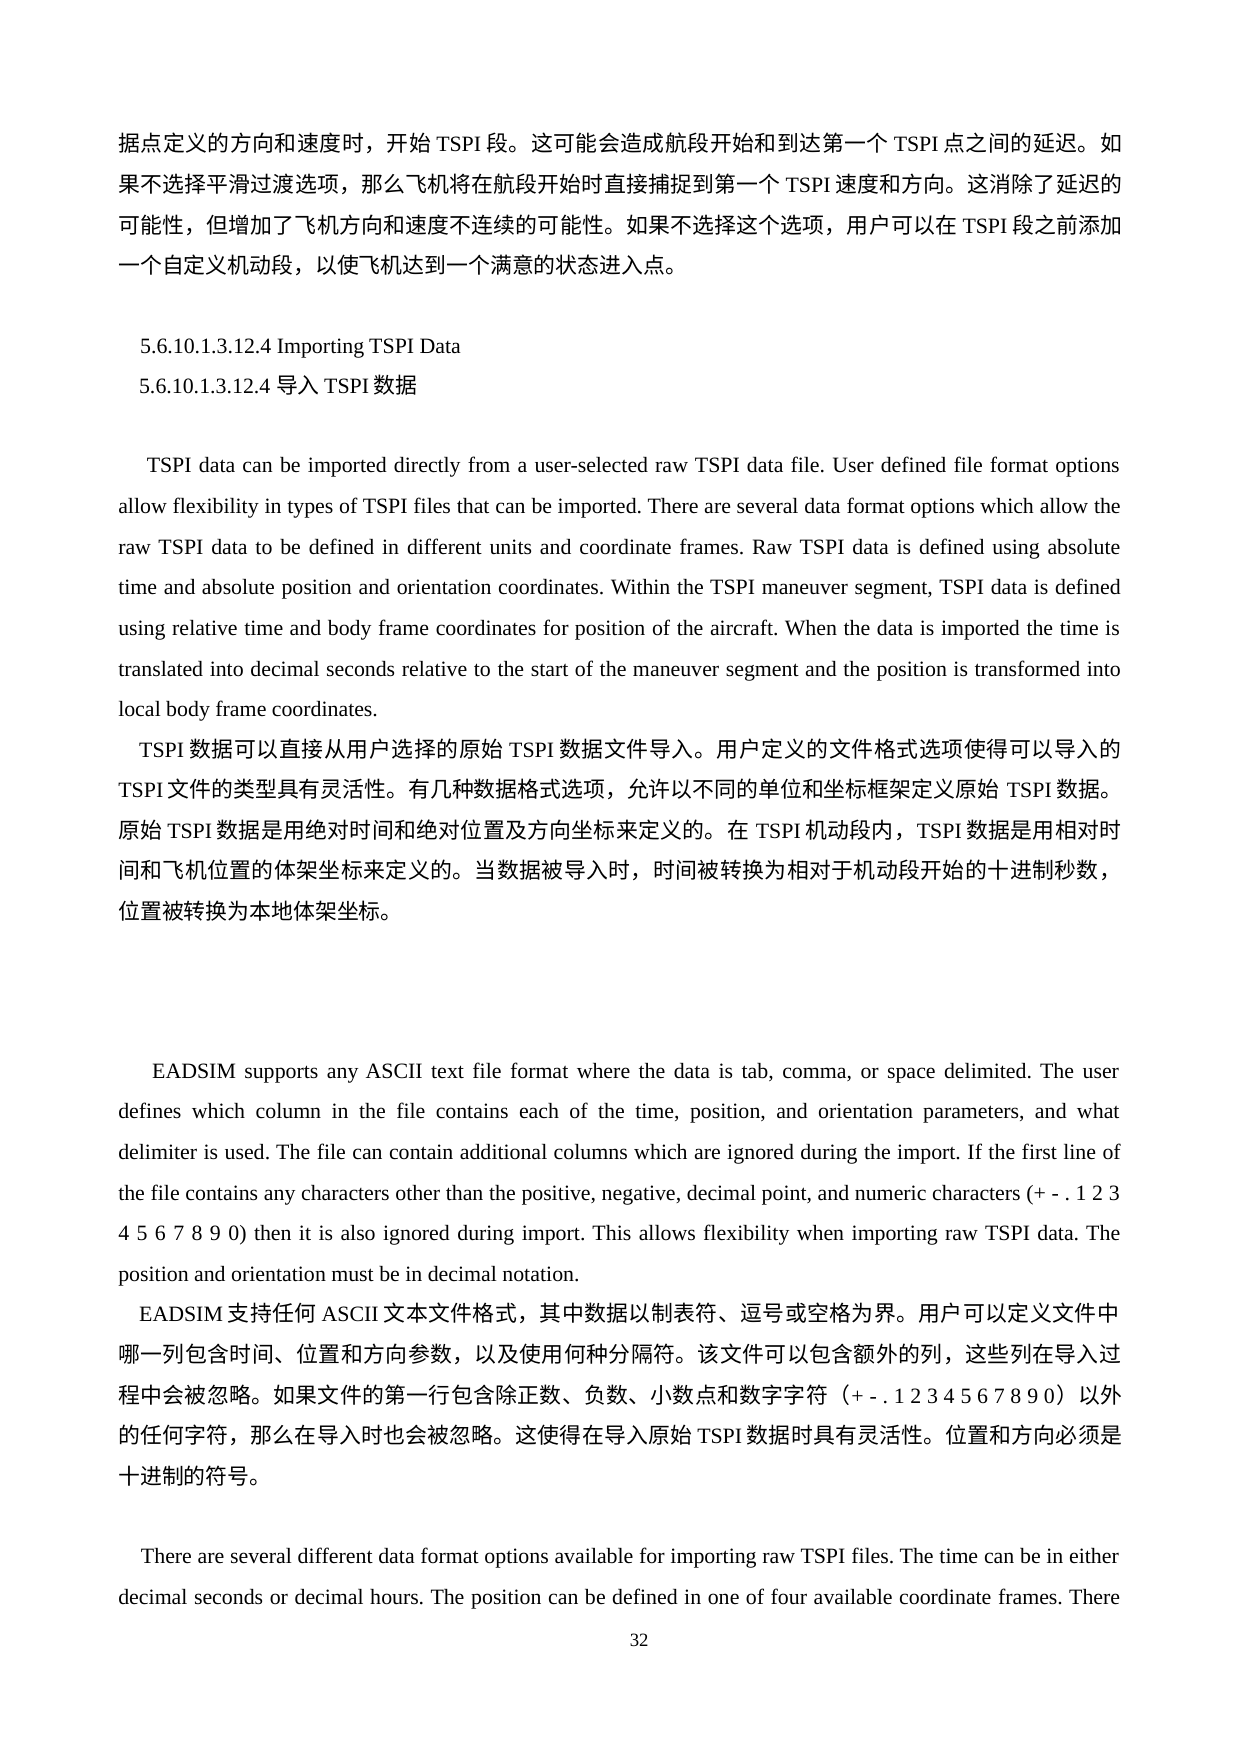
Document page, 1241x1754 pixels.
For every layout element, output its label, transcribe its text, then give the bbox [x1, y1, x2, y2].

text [118, 1499, 1122, 1613]
text TSPI data can be imported directly from a user-selected raw TSPI data file. User defined file format options allow flexibility in types of TSPI files that can be imported. There are several data format options which allow the raw TSPI data to be defined in different units and coordinate frames. Raw TSPI data is defined using absolute time and absolute position and orientation coordinates. Within the TSPI maneuver segment, TSPI data is defined using relative time and body frame coordinates for position of the aircraft. When the data is imported the time is translated into decimal seconds relative to the start of the maneuver segment and the position is transformed into local body frame coordinates. [118, 408, 1122, 725]
text TSPI数据可以直接从用户选择的原始TSPI数据文件导入。用户定义的文件格式选项使得可以导入的TSPI文件的类型具有灵活性。有几种数据格式选项，允许以不同的单位和坐标框架定义原始TSPI数据。原始TSPI数据是用绝对时间和绝对位置及方向坐标来定义的。在TSPI机动段内，TSPI数据是用相对时间和飞机位置的体架坐标来定义的。当数据被导入时，时间被转换为相对于机动段开始的十进制秒数，位置被转换为本地体架坐标。 [118, 731, 1122, 926]
text EADSIM supports any ASCII text file format where the data is tab, comma, or space delimited. The user defines which column in the file contains each of the time, position, and orientation parameters, and what delimiter is used. The file can contain additional columns which are ignored during the import. If the first line of the file contains any characters other than the positive, negative, decimal point, and numeric characters (+ - . 1 2 3 4 5 6 7 8 9 0) then it is also ignored during import. This allows flexibility when importing raw TSPI data. The position and orientation must be in decimal notation. [118, 1013, 1122, 1290]
text 5.6.10.1.3.12.4 导入TSPI数据 [118, 368, 1122, 400]
text 5.6.10.1.3.12.4 Importing TSPI Data [118, 288, 1122, 361]
text EADSIM支持任何ASCII文本文件格式，其中数据以制表符、逗号或空格为界。用户可以定义文件中哪一列包含时间、位置和方向参数，以及使用何种分隔符。该文件可以包含额外的列，这些列在导入过程中会被忽略。如果文件的第一行包含除正数、负数、小数点和数字字符（+ - . 1 2 3 4 5 6 7 8 9 0）以外的任何字符，那么在导入时也会被忽略。这使得在导入原始TSPI数据时具有灵活性。位置和方向必须是十进制的符号。 [118, 1296, 1122, 1491]
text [118, 126, 1122, 280]
